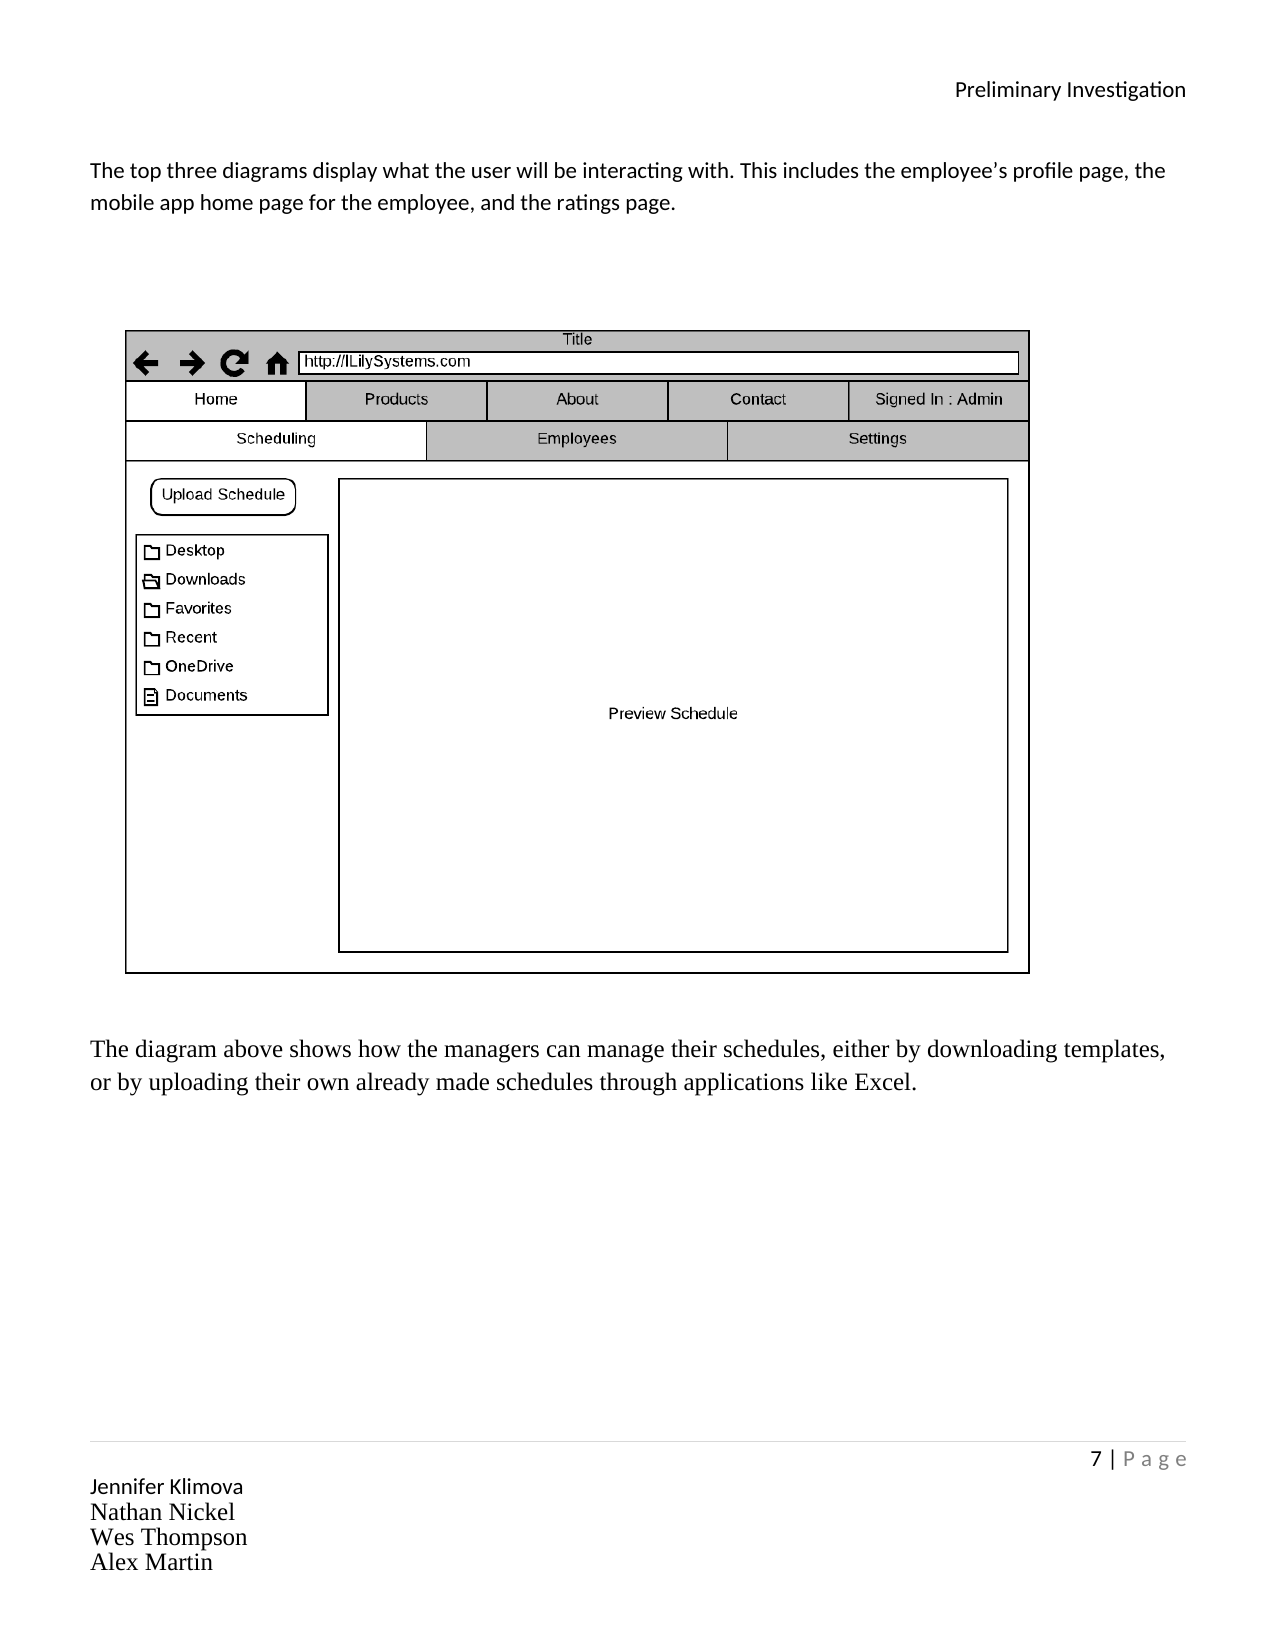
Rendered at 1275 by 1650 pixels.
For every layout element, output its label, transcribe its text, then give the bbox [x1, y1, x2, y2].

picture [90, 294, 1065, 1009]
text The diagram above shows how the managers can manage their schedules, either by downloading templates, or by uploading their own already made schedules through applications like Excel. [90, 1034, 1186, 1096]
text The top three diagrams display what the user will be interacting with. This includes the employee’s profile page, the mobile app home page for the employee, and the ratings page. [90, 156, 1186, 216]
